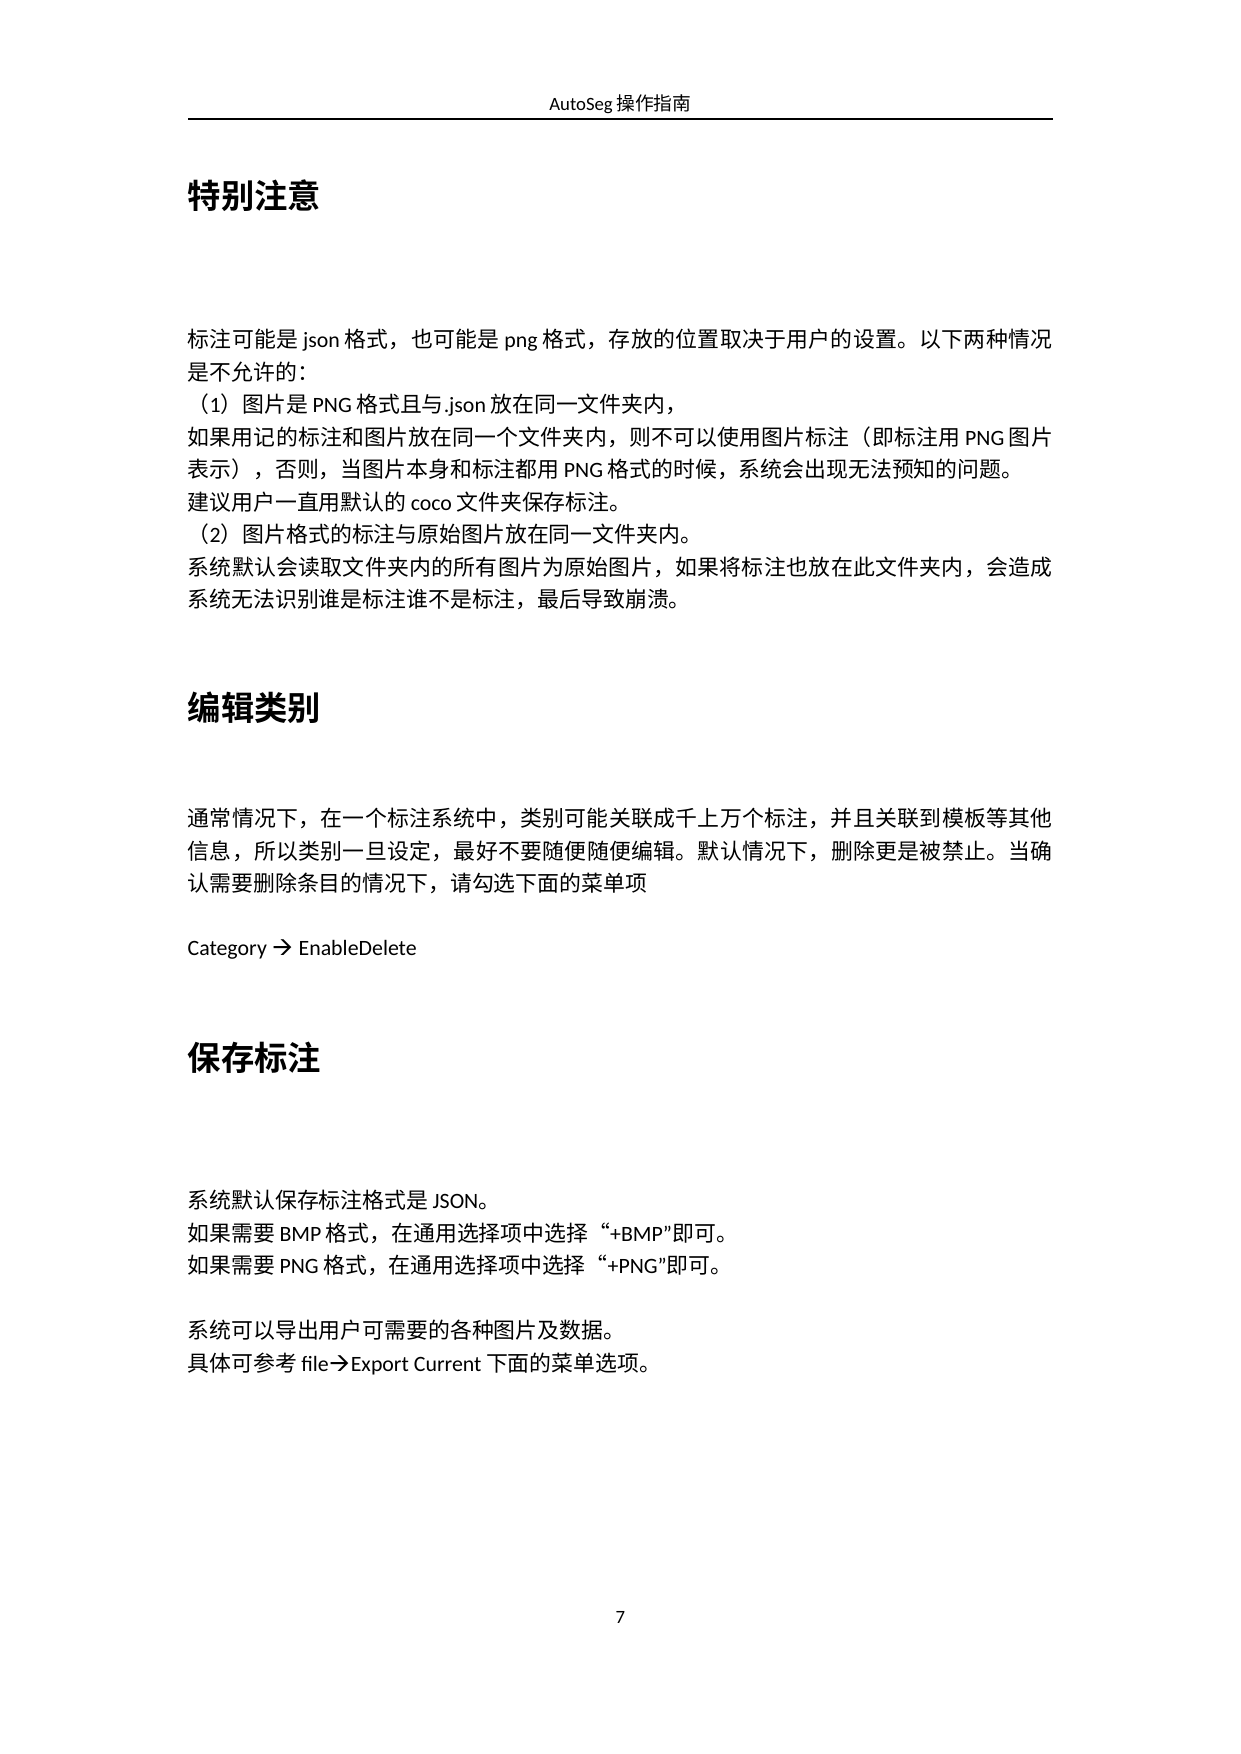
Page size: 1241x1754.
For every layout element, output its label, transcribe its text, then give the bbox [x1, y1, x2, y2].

text 标注可能是json格式，也可能是png格式，存放的位置取决于用户的设置。以下两种情况是不允许的： [187, 322, 1053, 387]
subtitle 特别注意 [187, 162, 1053, 227]
text 建议用户一直用默认的coco文件夹保存标注。 [187, 484, 1053, 517]
text 通常情况下，在一个标注系统中，类别可能关联成千上万个标注，并且关联到模板等其他信息，所以类别一旦设定，最好不要随便随便编辑。默认情况下，删除更是被禁止。当确认需要删除条目的情况下，请勾选下面的菜单项 [187, 801, 1053, 898]
text 系统默认保存标注格式是JSON。 [187, 1183, 1053, 1215]
text 系统可以导出用户可需要的各种图片及数据。 [187, 1313, 1053, 1345]
text 如果用记的标注和图片放在同一个文件夹内，则不可以使用图片标注（即标注用PNG图片表示），否则，当图片本身和标注都用PNG格式的时候，系统会出现无法预知的问题。 [187, 419, 1053, 484]
text （1）图片是PNG格式且与.json放在同一文件夹内， [187, 387, 1053, 419]
subtitle 编辑类别 [187, 674, 1053, 739]
text Category EnableDelete [187, 931, 1053, 963]
text 如果需要PNG格式，在通用选择项中选择“+PNG”即可。 [187, 1248, 1053, 1280]
text 如果需要BMP格式，在通用选择项中选择“+BMP”即可。 [187, 1215, 1053, 1248]
text （2）图片格式的标注与原始图片放在同一文件夹内。 [187, 517, 1053, 549]
subtitle 保存标注 [187, 1023, 1053, 1088]
text 系统默认会读取文件夹内的所有图片为原始图片，如果将标注也放在此文件夹内，会造成系统无法识别谁是标注谁不是标注，最后导致崩溃。 [187, 549, 1053, 614]
text 具体可参考fileExport Current下面的菜单选项。 [187, 1345, 1053, 1378]
